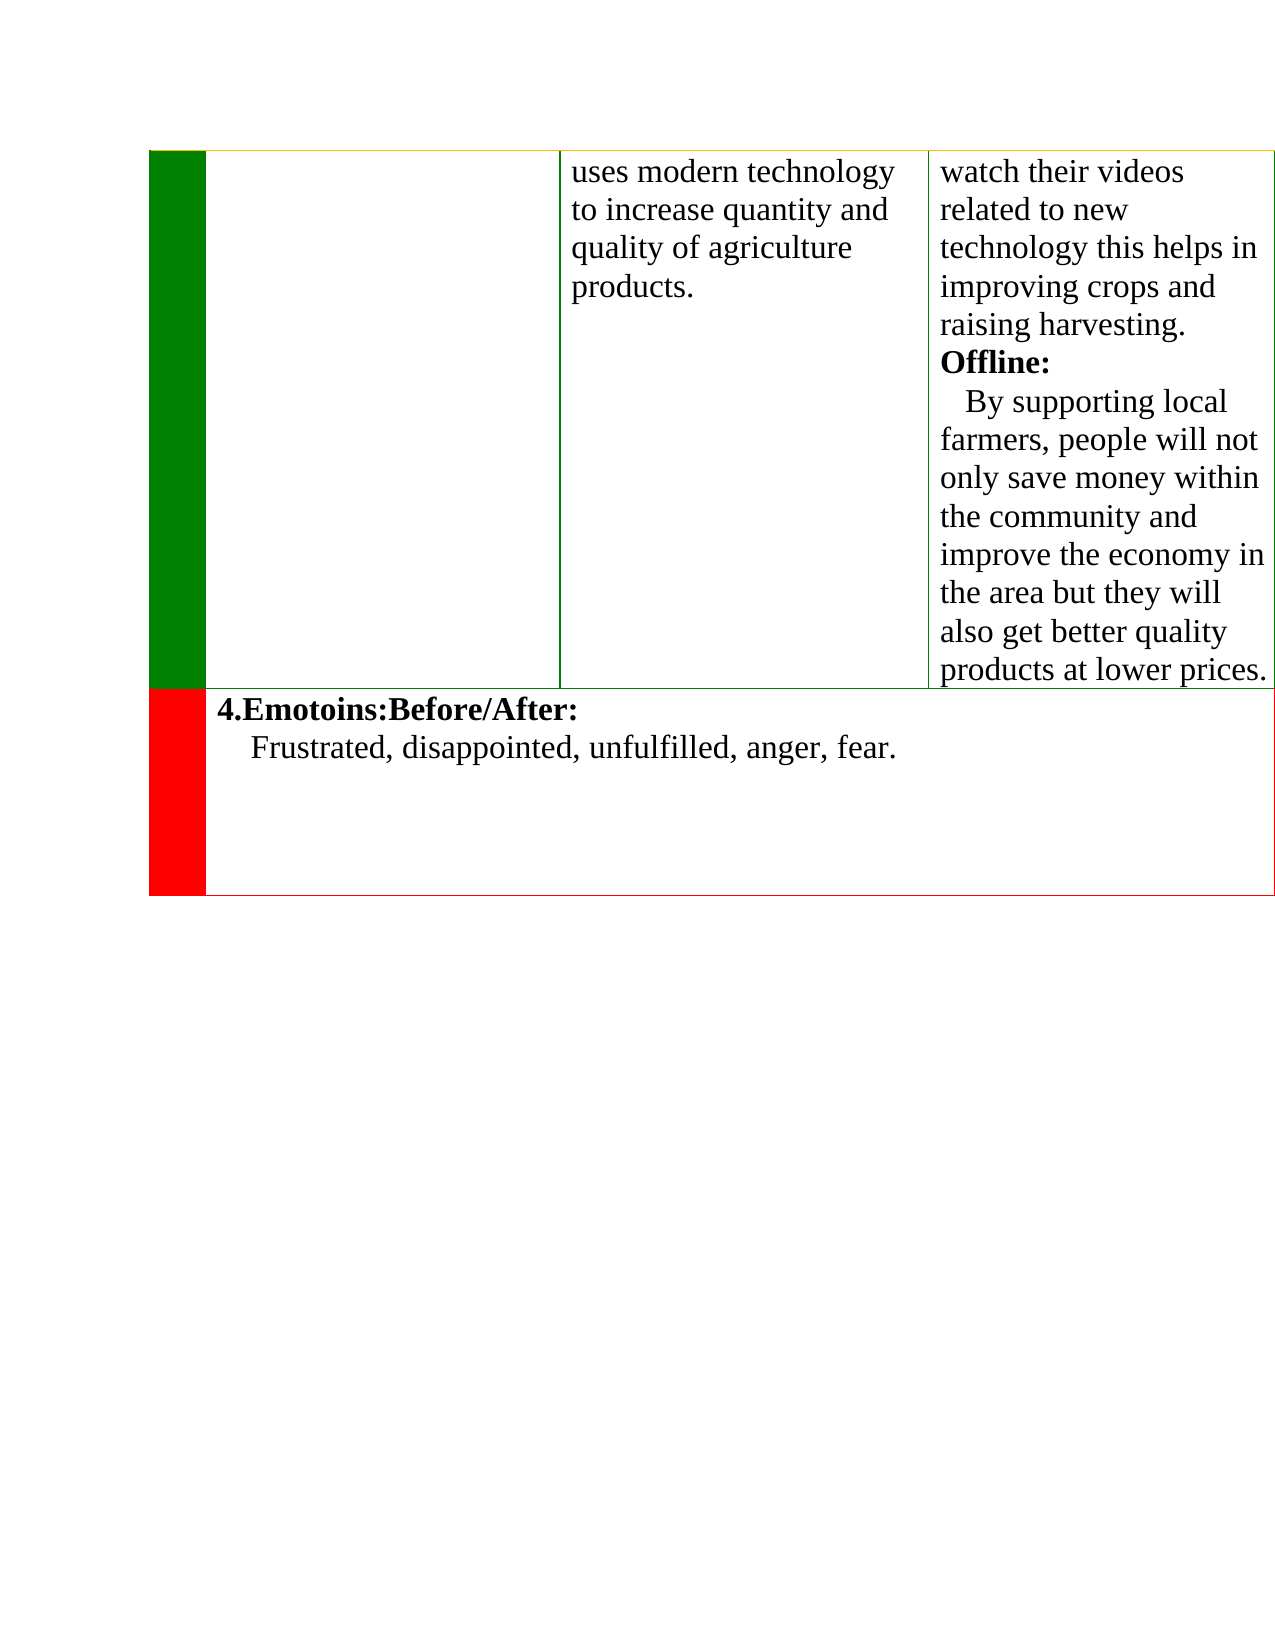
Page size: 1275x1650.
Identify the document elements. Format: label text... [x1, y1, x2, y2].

table_cell 4.Emotoins:Before/After: Frustrated, disappointed, unfulfilled, anger, fear. [206, 689, 1274, 895]
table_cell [929, 151, 1274, 688]
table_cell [561, 151, 928, 688]
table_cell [206, 151, 559, 688]
table_cell [151, 151, 205, 688]
table_cell [151, 689, 205, 895]
